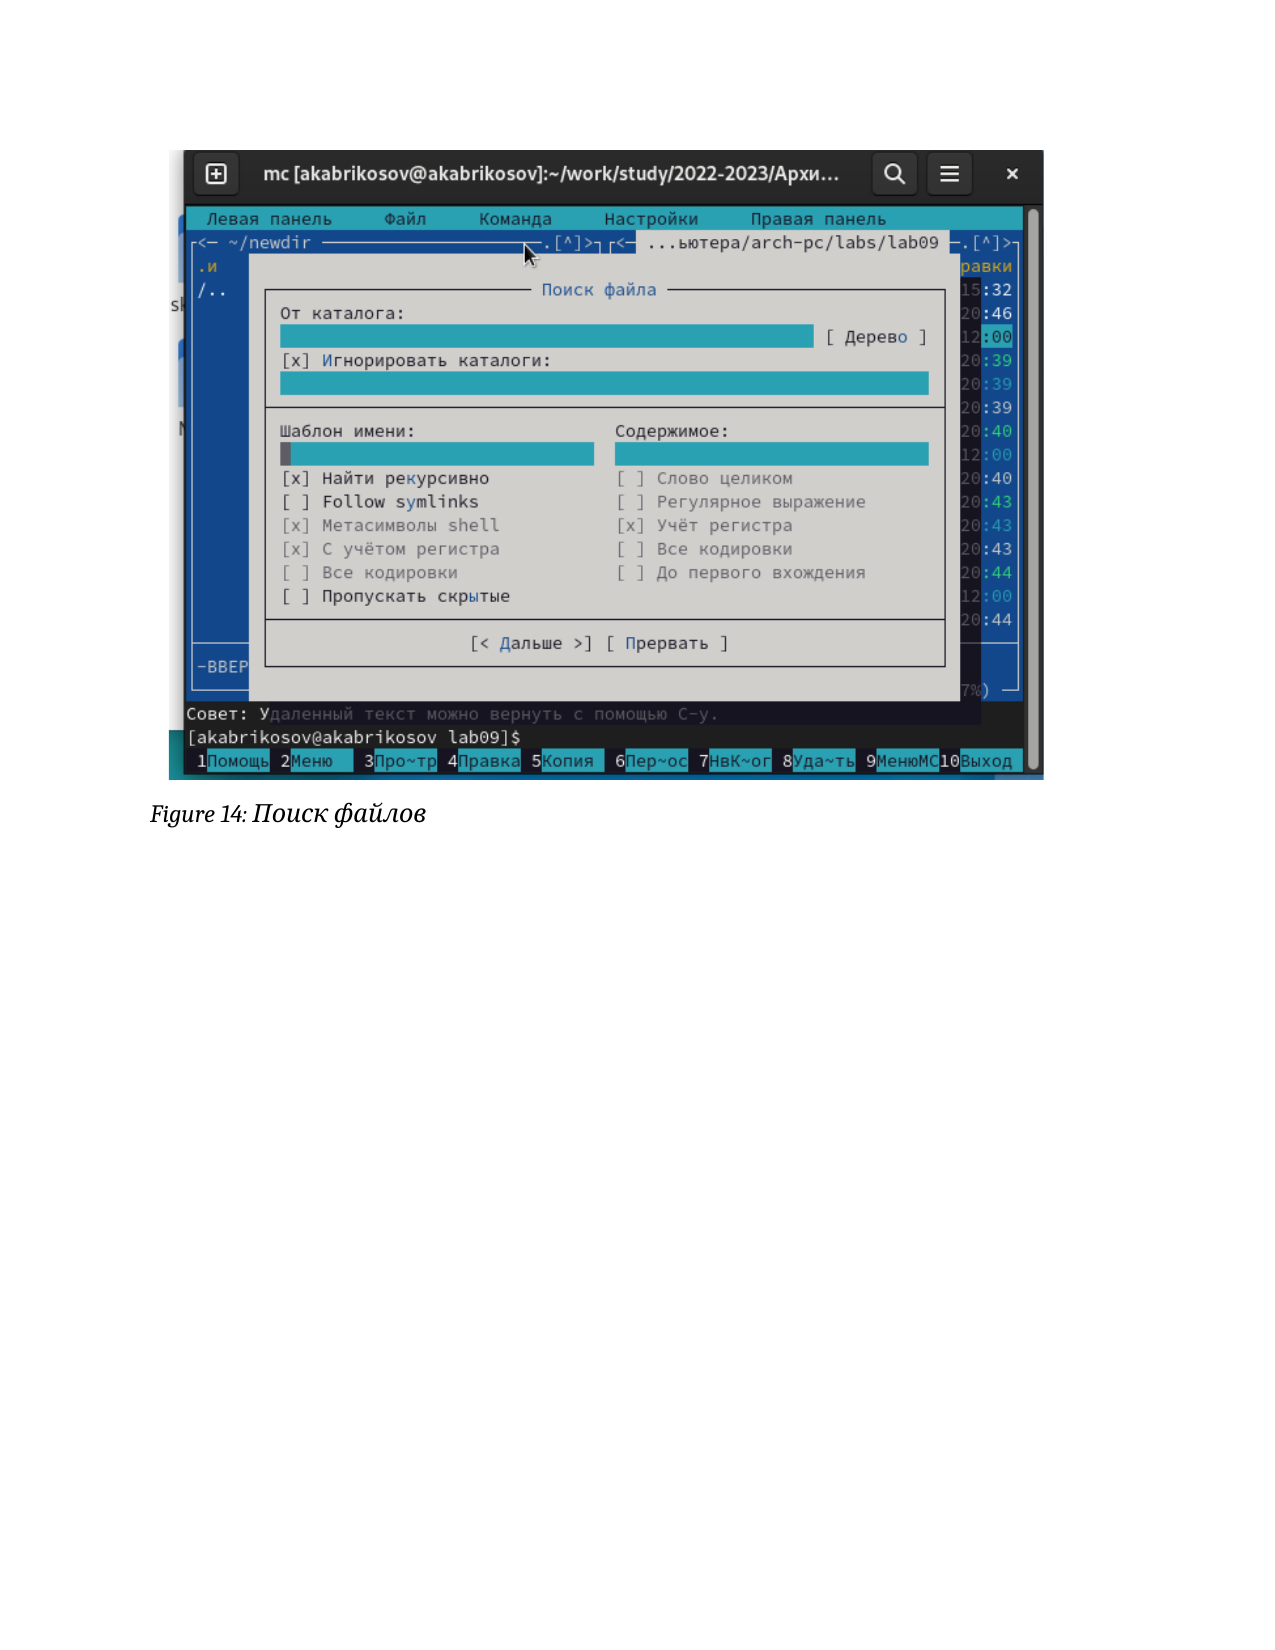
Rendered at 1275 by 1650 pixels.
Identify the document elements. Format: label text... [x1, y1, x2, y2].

picture [168, 150, 1044, 780]
text Figure 14: Поиск файлов [150, 800, 1125, 829]
